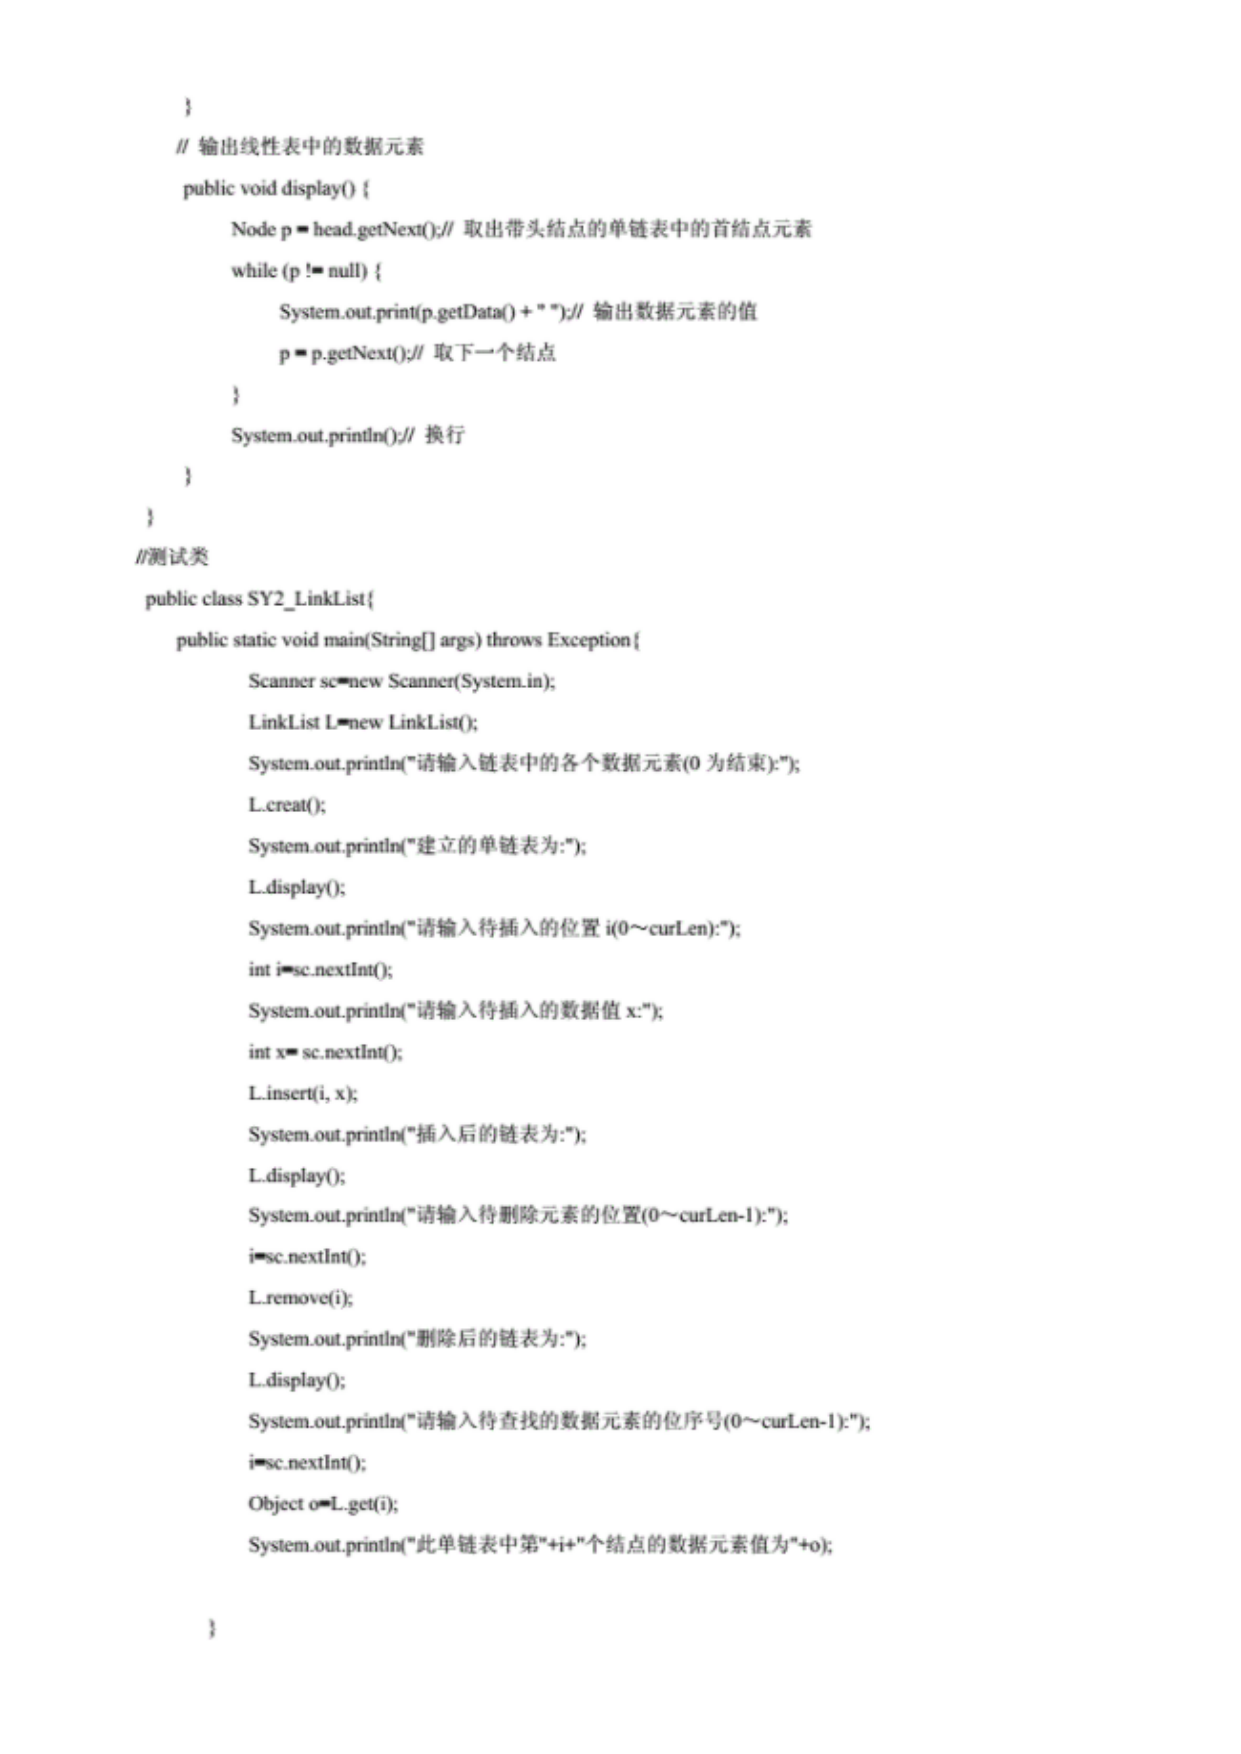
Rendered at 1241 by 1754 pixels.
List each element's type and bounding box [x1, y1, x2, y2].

picture [118, 64, 891, 1665]
